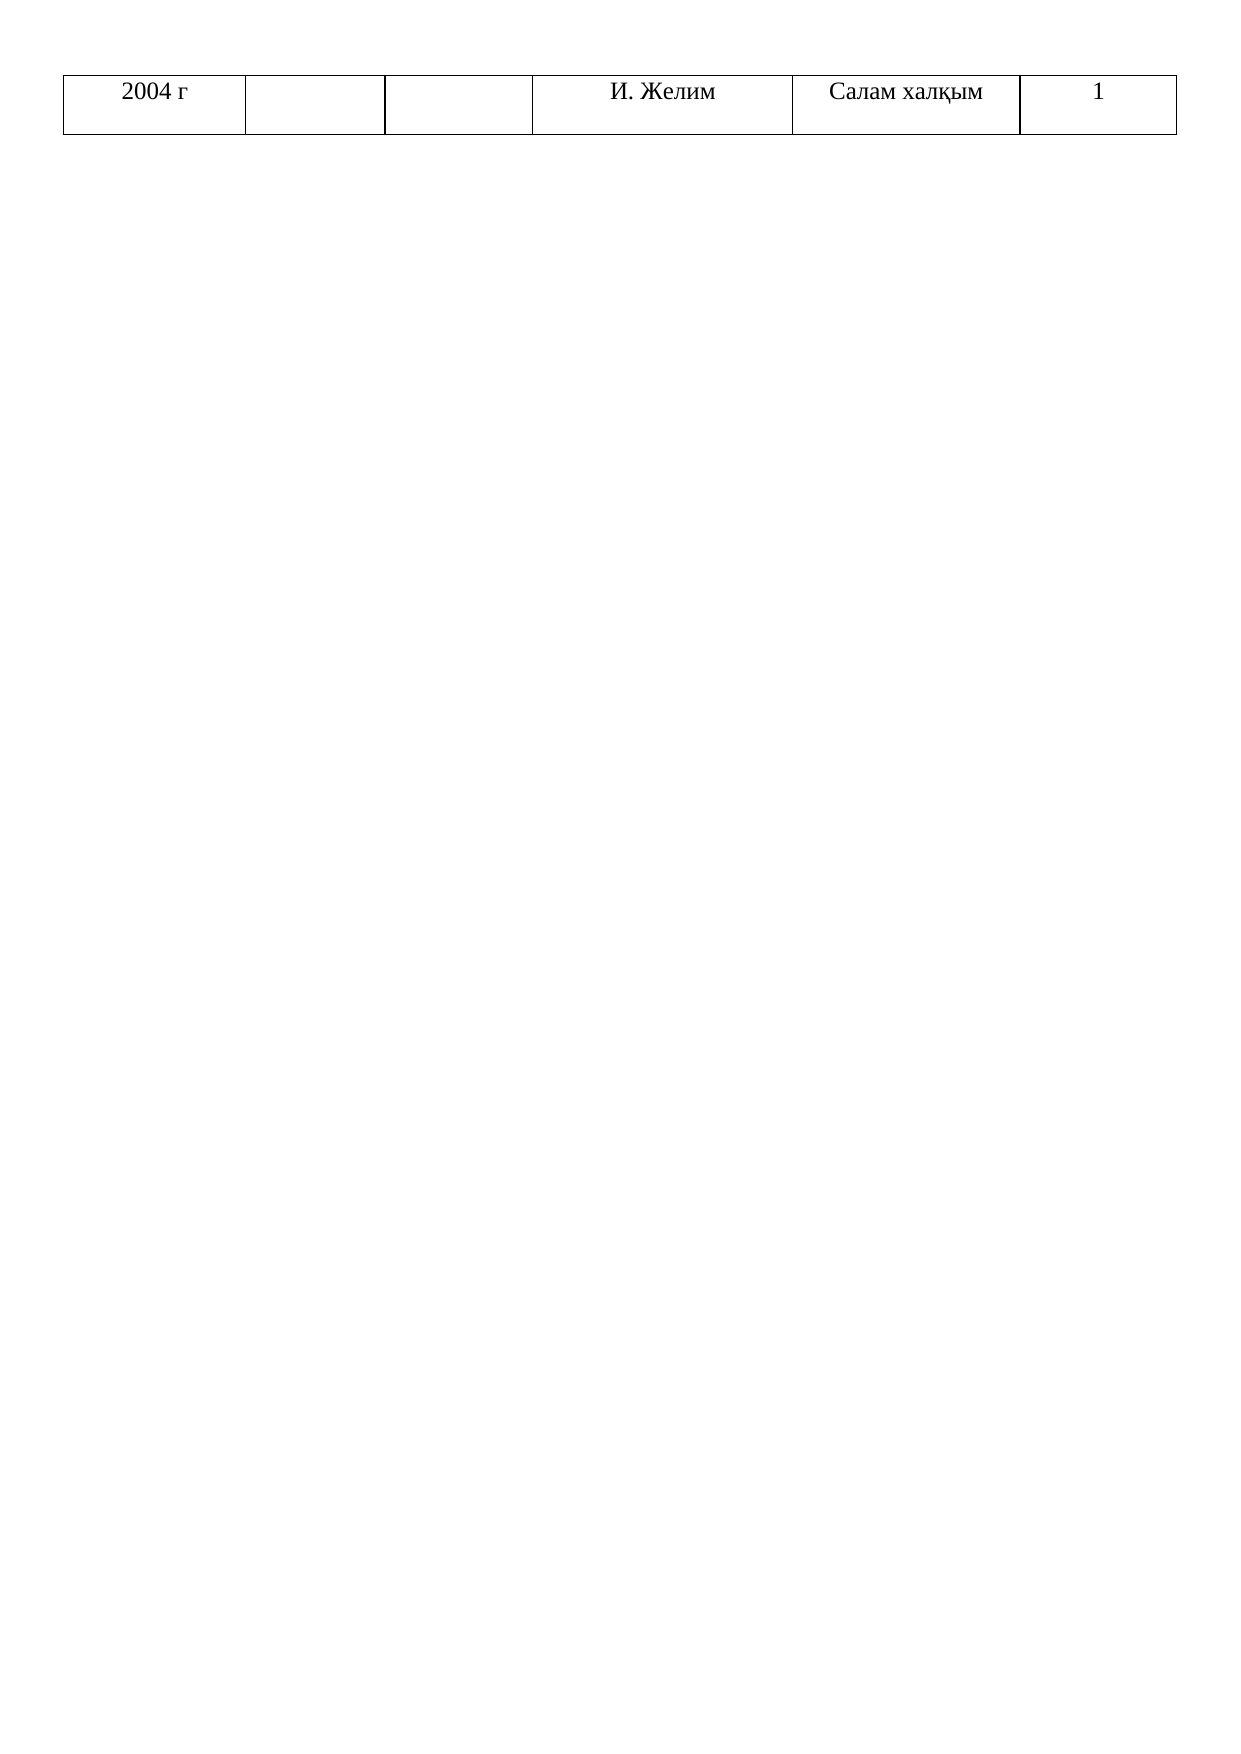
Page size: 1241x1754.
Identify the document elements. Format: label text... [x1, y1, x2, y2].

table_cell [386, 76, 532, 133]
table_cell Салам халқым [793, 76, 1019, 133]
table_cell [246, 76, 384, 133]
table_cell 1 [1021, 76, 1176, 133]
table_cell 2004 г [64, 76, 245, 133]
table_cell И. Желим [533, 76, 792, 133]
